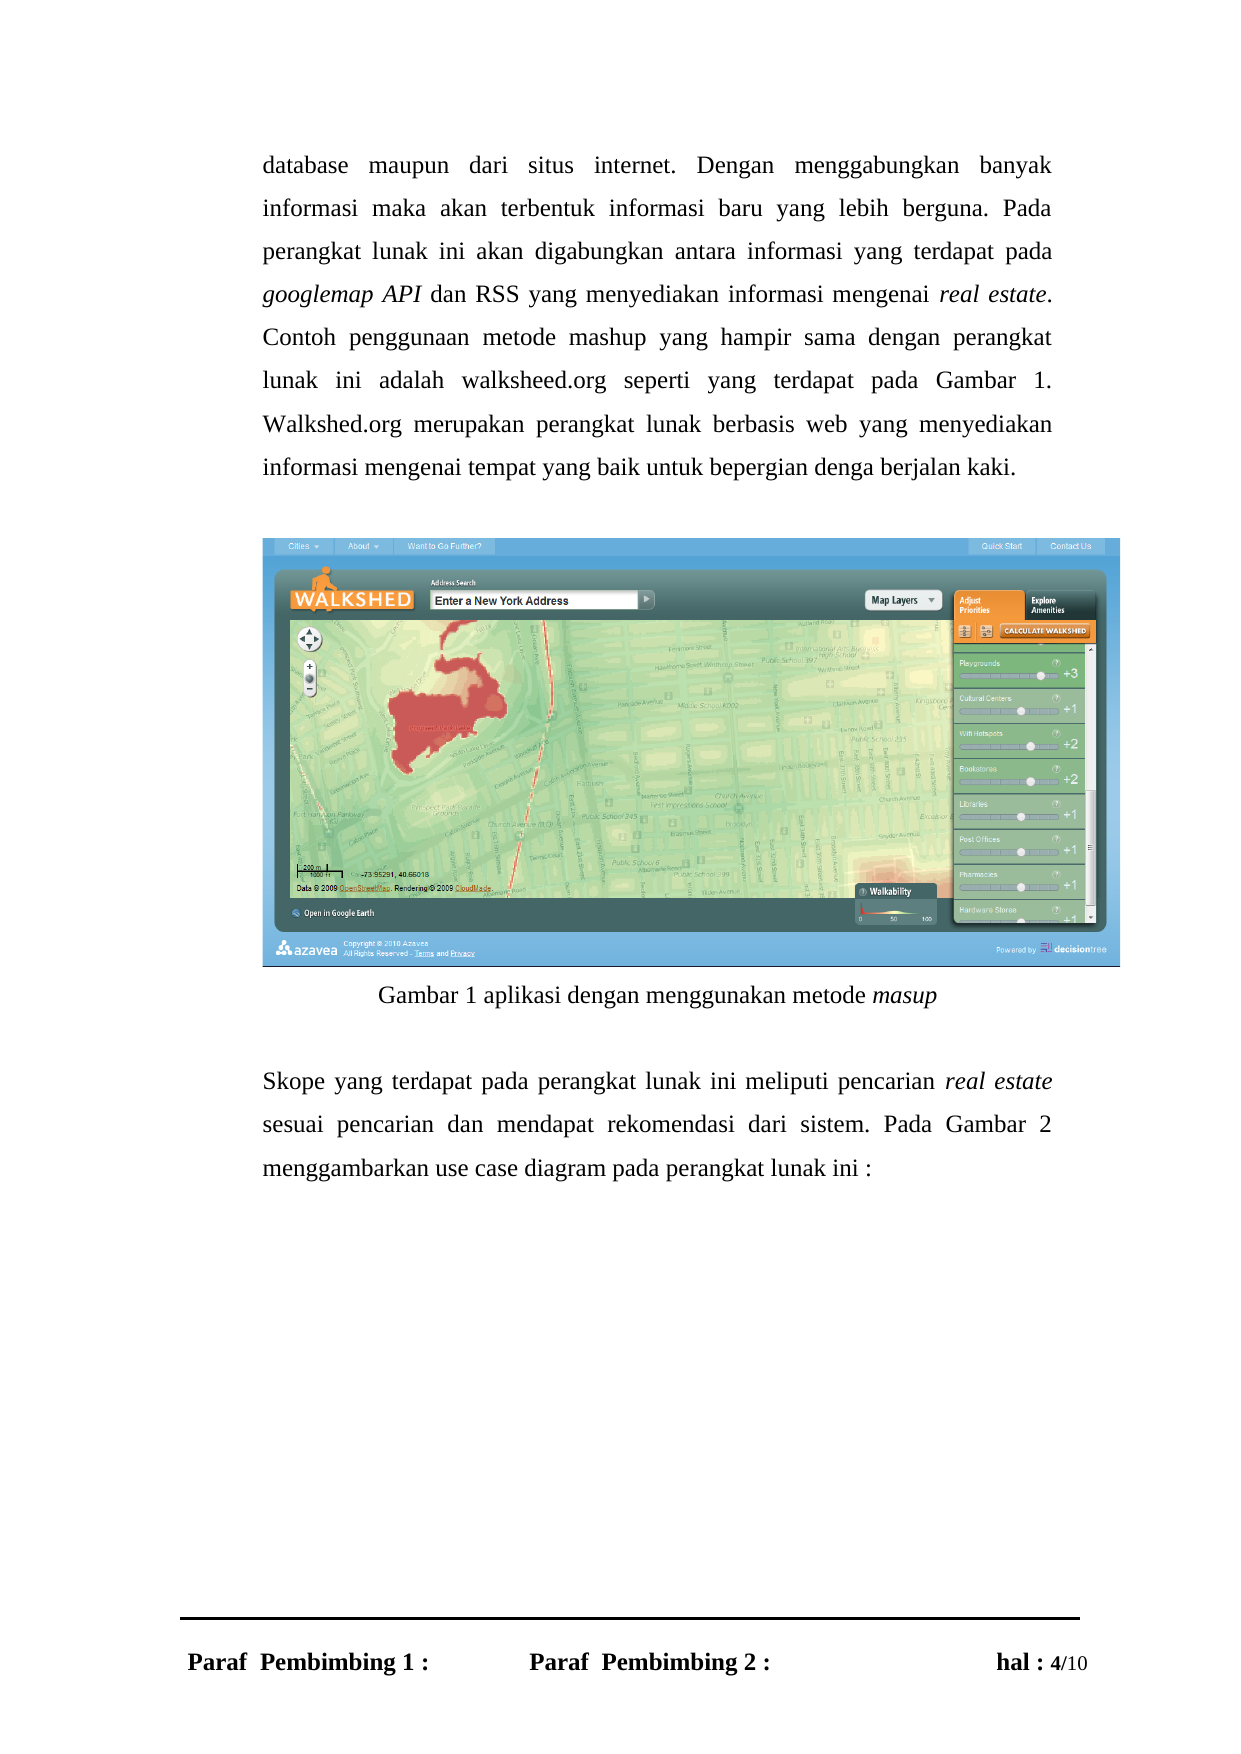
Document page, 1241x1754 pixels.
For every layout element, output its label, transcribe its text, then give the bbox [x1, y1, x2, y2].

picture [262, 538, 1121, 967]
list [262, 150, 1053, 481]
list Skope yang terdapat pada perangkat lunak ini meliputi pencarian real estate sesuai pencarian dan mendapat rekomendasi dari sistem. Pada Gambar 2 menggambarkan use case diagram pada perangkat lunak ini : [262, 1066, 1053, 1181]
list Gambar 1 aplikasi dengan menggunakan metode masup [262, 980, 1053, 1009]
